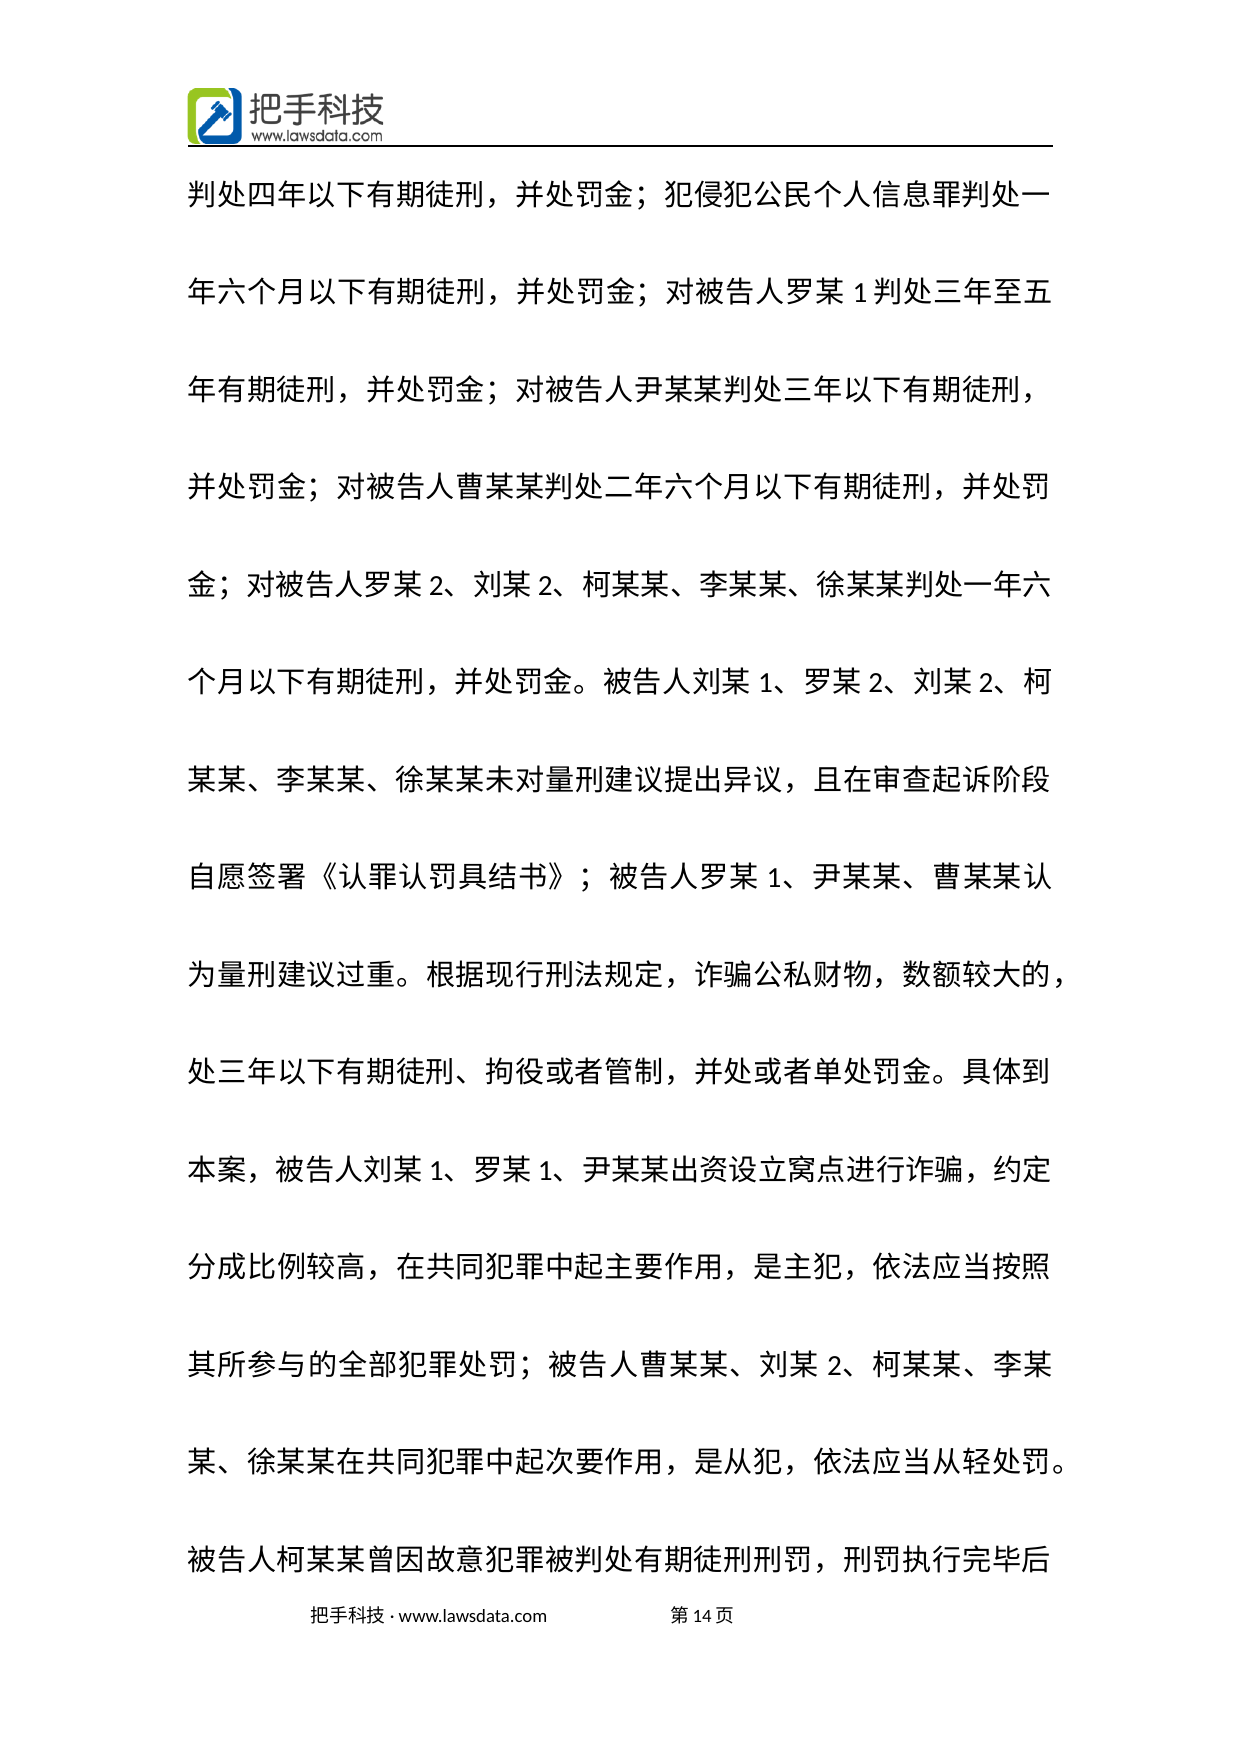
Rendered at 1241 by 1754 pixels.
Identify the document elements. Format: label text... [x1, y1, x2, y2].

picture [187, 88, 384, 144]
